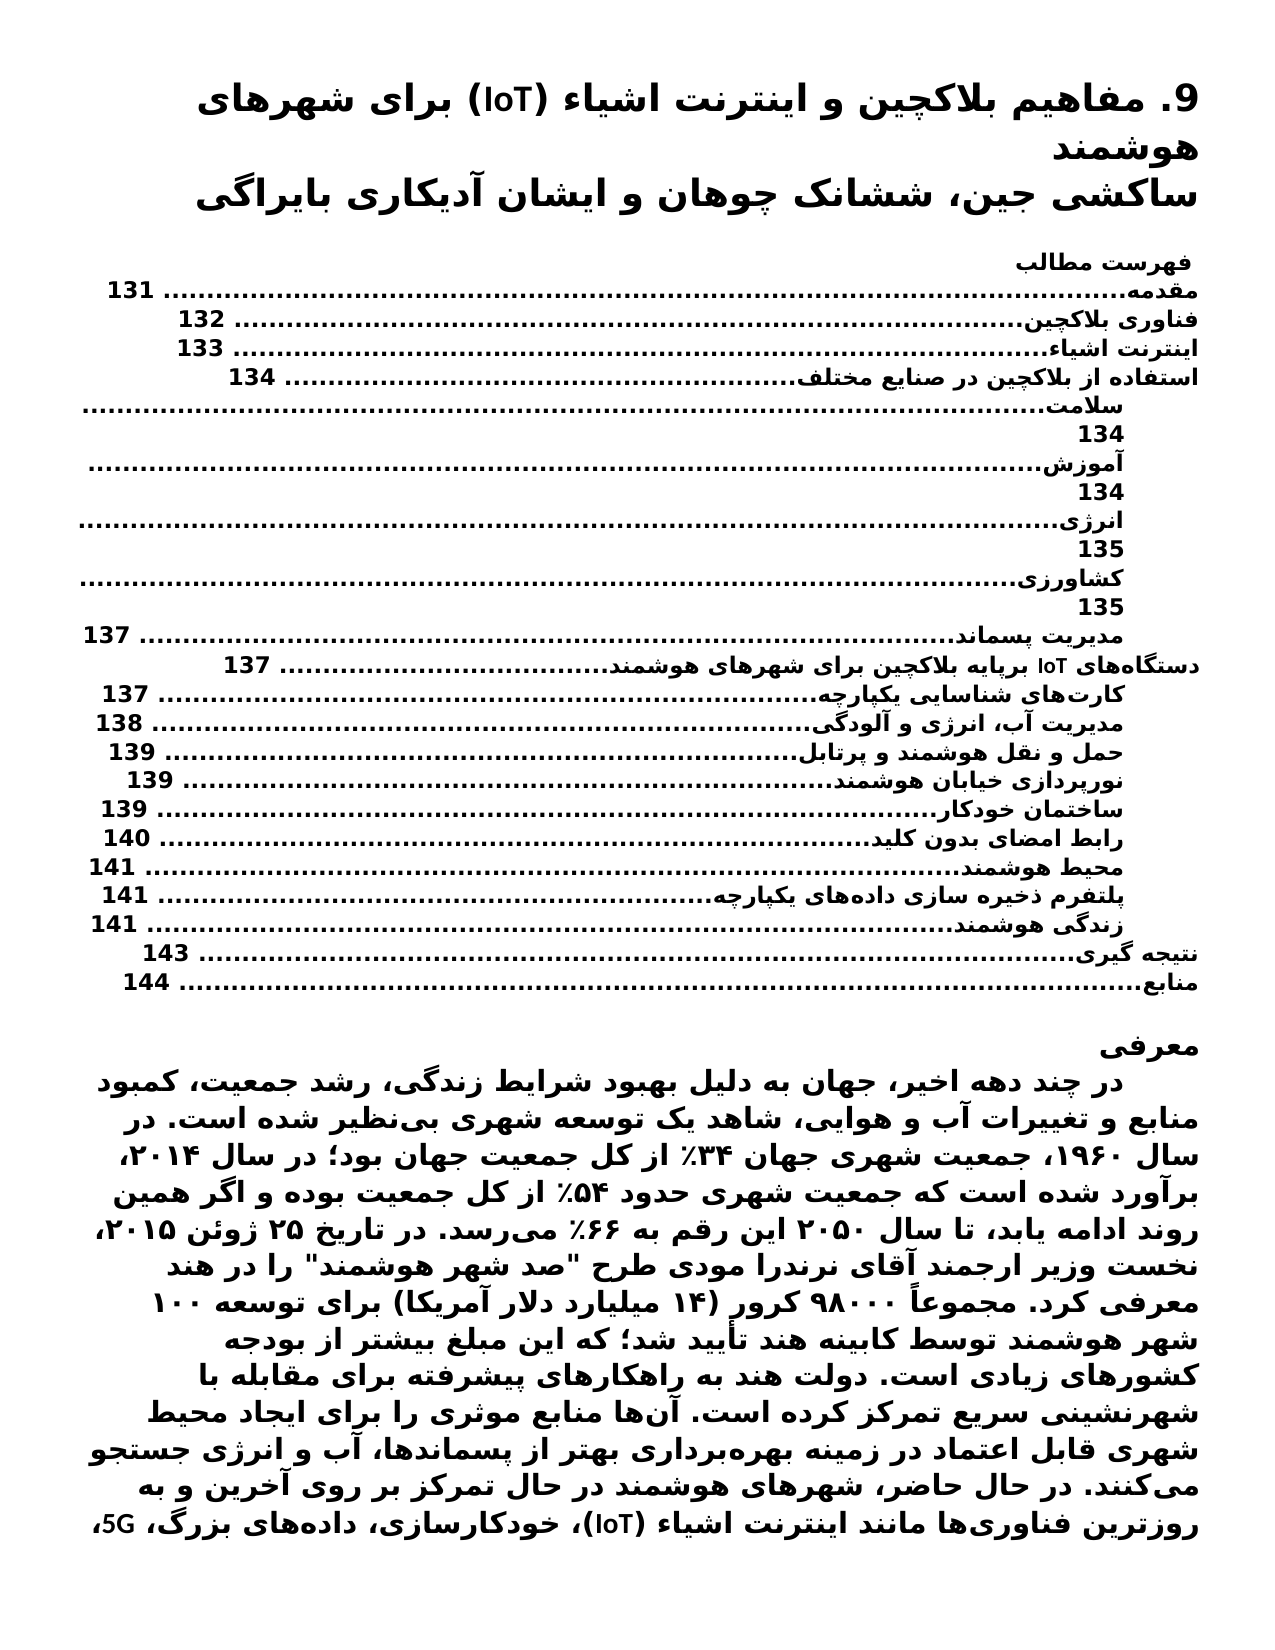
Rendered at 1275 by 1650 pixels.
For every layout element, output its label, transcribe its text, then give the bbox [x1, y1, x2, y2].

text حمل و نقل هوشمند و پرتابل......................................................................... 139 [75, 739, 1125, 766]
text فناوری بلاکچین........................................................................................... 132 [75, 306, 1200, 333]
text سلامت............................................................................................................... 134 آموزش.............................................................................................................. 134 انرژی................................................................................................................. 135 کشاورزی............................................................................................................ 135 [75, 392, 1125, 620]
text مقدمه............................................................................................................... 131 [75, 277, 1200, 304]
text 9. مفاهیم بلاکچین و اینترنت اشیاء (IoT) برای شهرهای هوشمند [75, 75, 1200, 168]
text ساکشی جین، ششانک چوهان و ایشان آدیکاری بایراگی [75, 171, 1200, 215]
text معرفی [75, 1028, 1200, 1062]
text دستگاه‌های IoT برپایه بلاکچین برای شهرهای هوشمند...................................... 137 [75, 651, 1200, 679]
text فهرست مطالب [75, 249, 1200, 275]
text رابط امضای بدون کلید.................................................................................. 140 [75, 825, 1125, 852]
text نورپردازی خیابان هوشمند........................................................................... 139 [75, 768, 1125, 794]
text مدیریت پسماند.............................................................................................. 137 [75, 622, 1125, 649]
text مدیریت آب، انرژی و آلودگی............................................................................ 138 [75, 710, 1125, 737]
text اینترنت اشیاء.............................................................................................. 133 [75, 335, 1200, 362]
text محیط هوشمند.............................................................................................. 141 [75, 854, 1125, 881]
text نتیجه گیری..................................................................................................... 143 منابع............................................................................................................... 144 [75, 940, 1200, 996]
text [75, 1064, 1200, 1541]
text زندگی هوشمند............................................................................................. 141 [75, 911, 1125, 938]
text پلتفرم ذخیره سازی داده‌های یکپارچه................................................................ 141 [75, 883, 1125, 909]
text استفاده از بلاکچین در صنایع مختلف........................................................... 134 [75, 364, 1200, 390]
text ساختمان خودکار.......................................................................................... 139 [75, 796, 1125, 823]
text کارت‌های شناسایی یکپارچه............................................................................ 137 [75, 681, 1125, 708]
